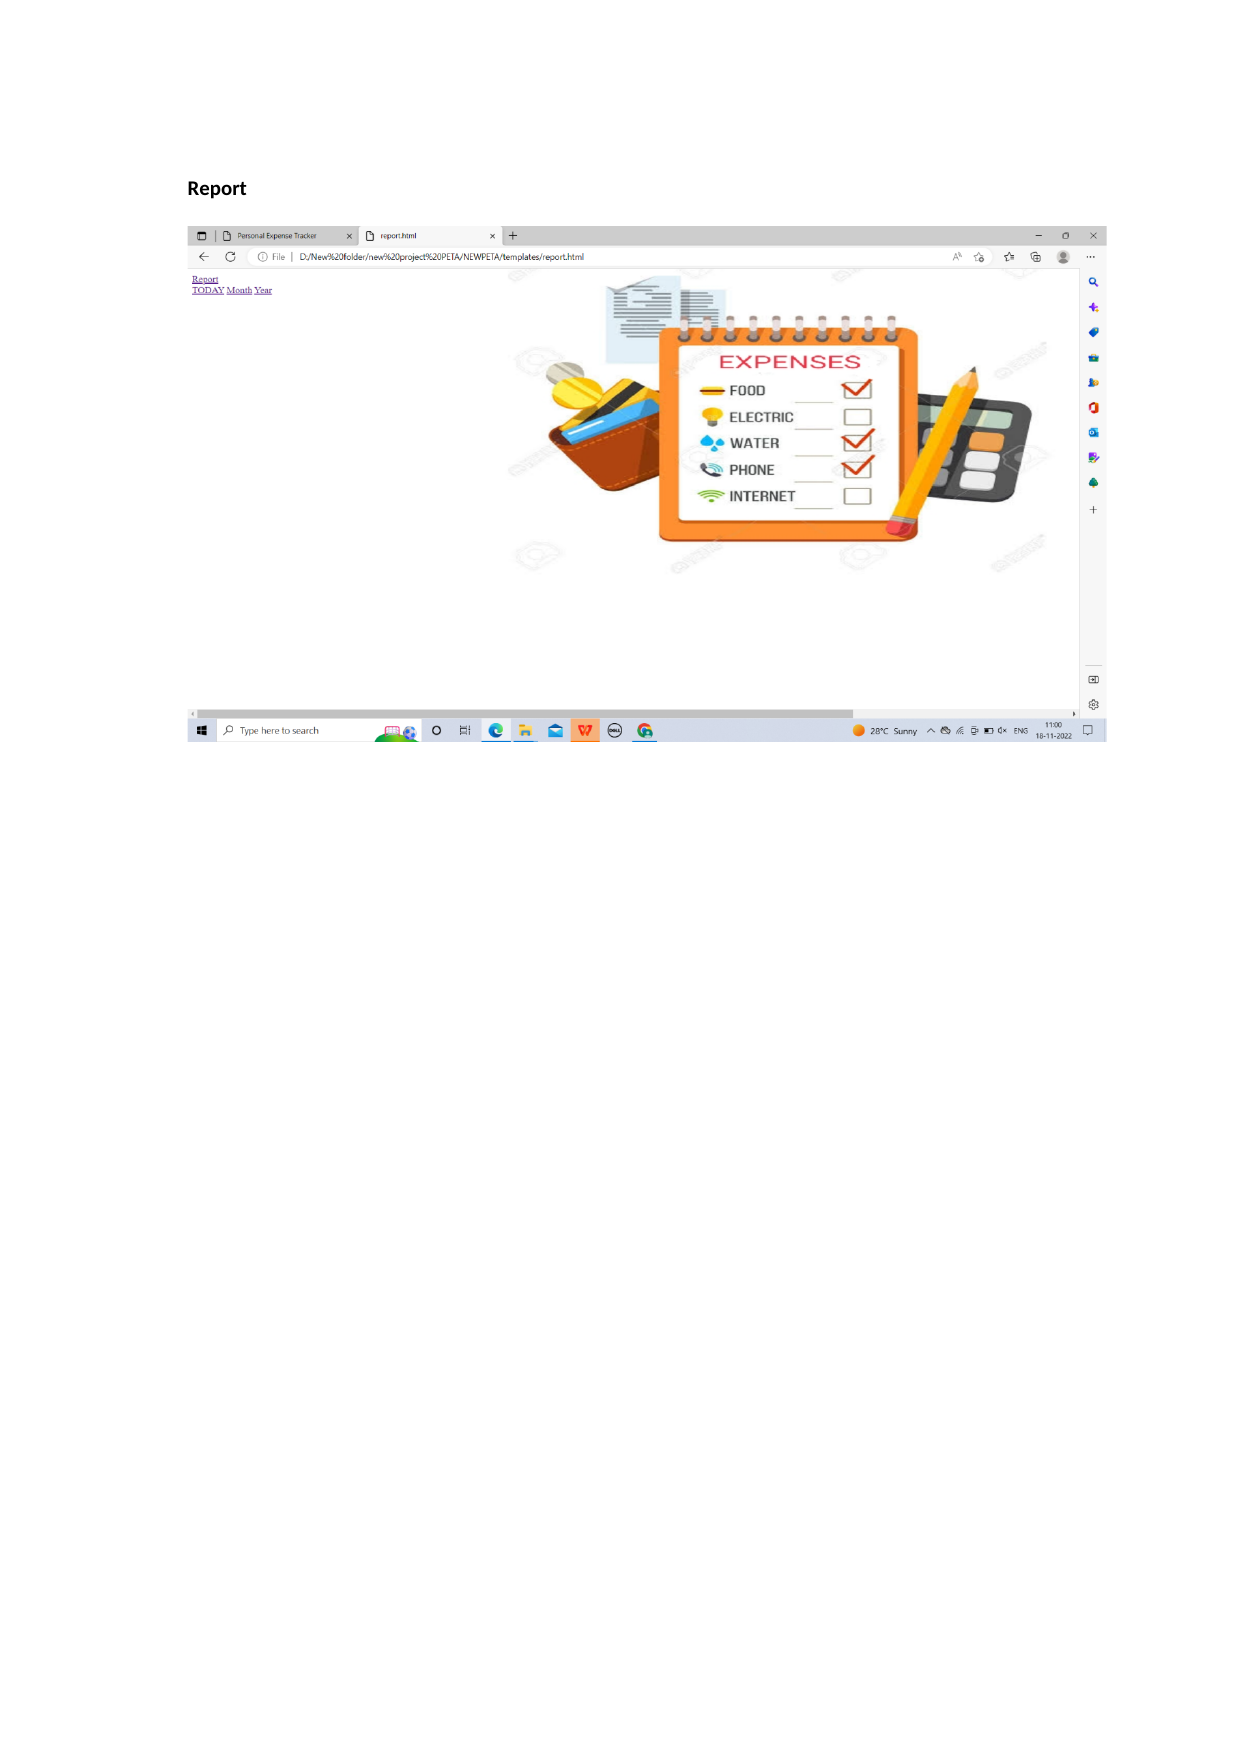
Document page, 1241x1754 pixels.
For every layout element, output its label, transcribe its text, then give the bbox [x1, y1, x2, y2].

picture [187, 226, 1107, 742]
text Report [187, 175, 1053, 201]
